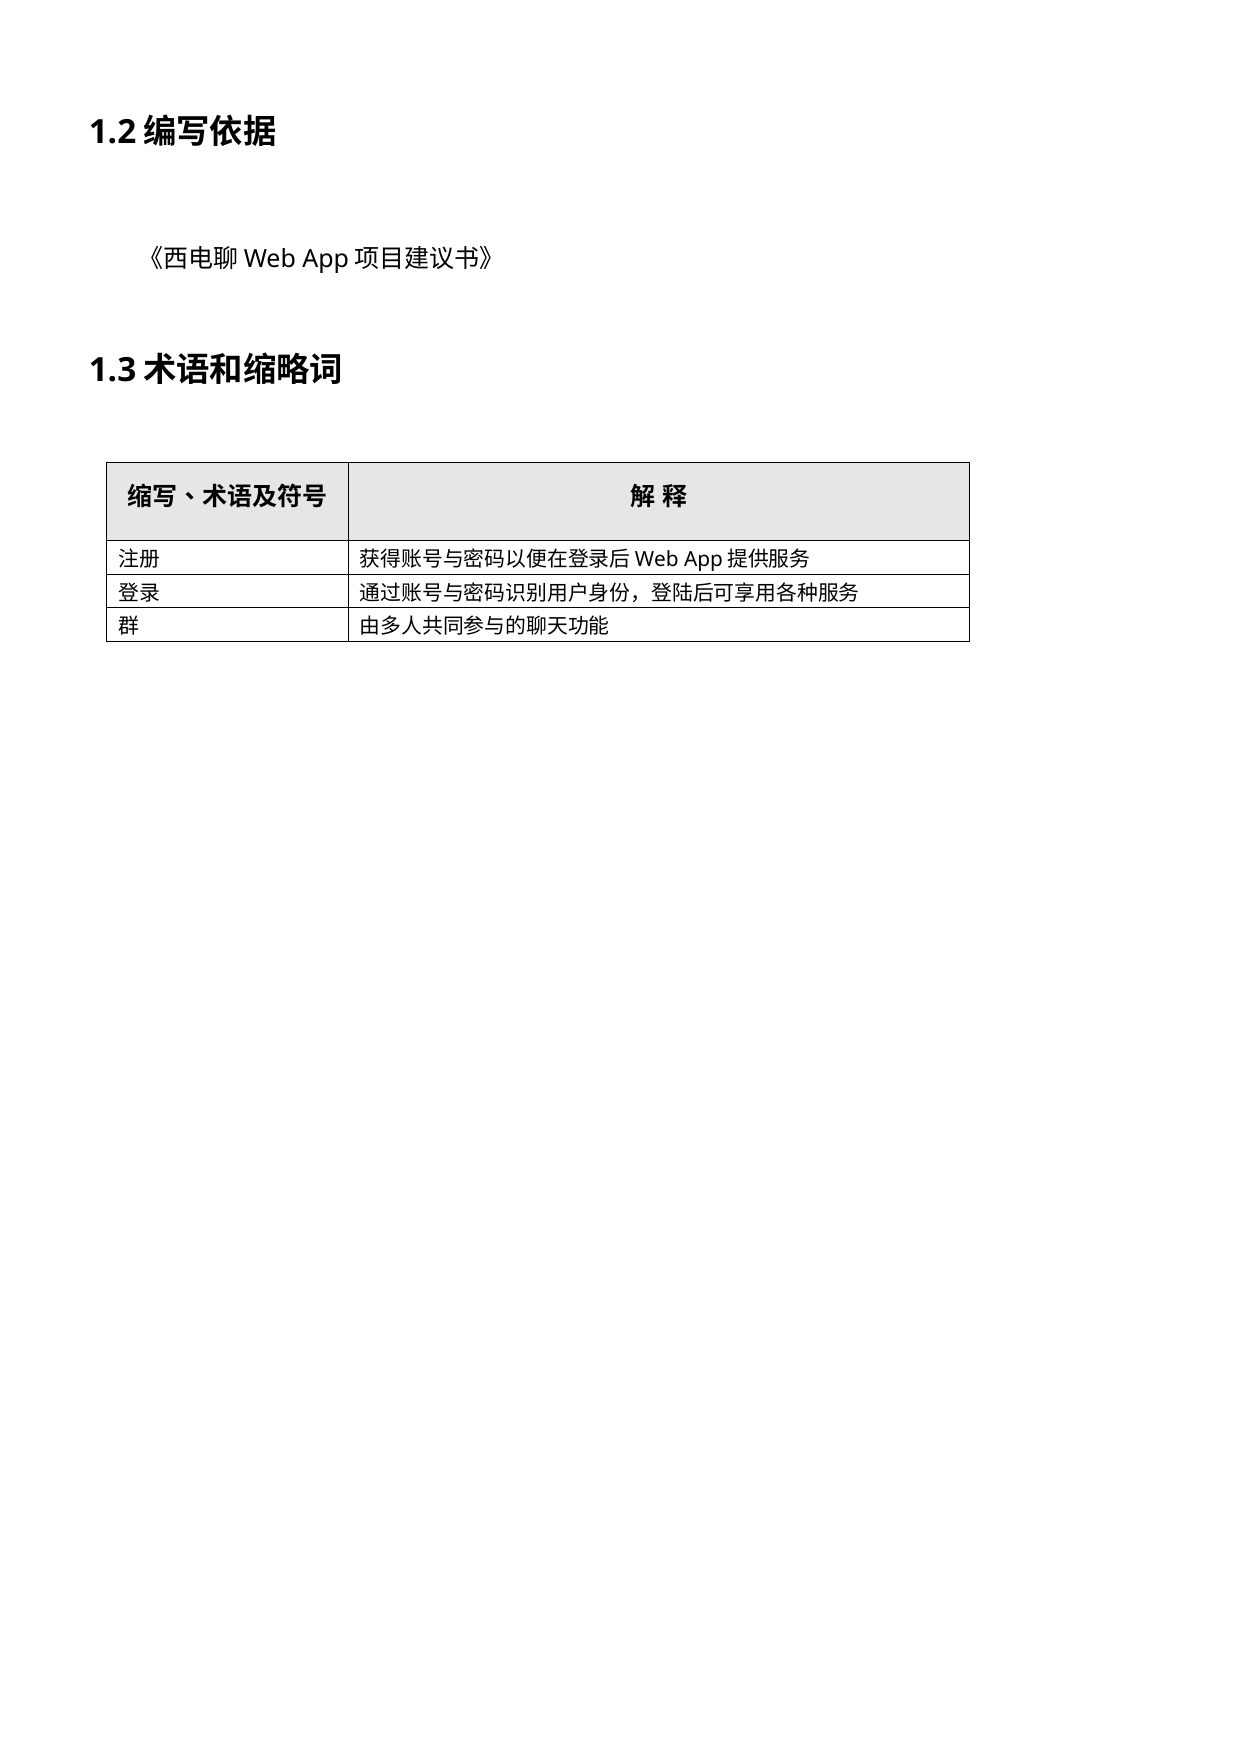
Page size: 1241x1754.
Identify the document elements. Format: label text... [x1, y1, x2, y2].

text 《西电聊Web App项目建议书》 [88, 224, 1152, 289]
table_cell 群 [107, 608, 348, 641]
table_cell 通过账号与密码识别用户身份，登陆后可享用各种服务 [349, 575, 969, 607]
table_cell 获得账号与密码以便在登录后Web App提供服务 [349, 541, 969, 573]
table_cell 由多人共同参与的聊天功能 [349, 608, 969, 641]
table_header 缩写、术语及符号 [107, 463, 348, 540]
table_cell 注册 [107, 541, 348, 573]
subtitle 1.2编写依据 [88, 97, 1152, 162]
table_header 解 释 [349, 463, 969, 540]
table_cell 登录 [107, 575, 348, 607]
subtitle 1.3术语和缩略词 [88, 334, 1152, 399]
